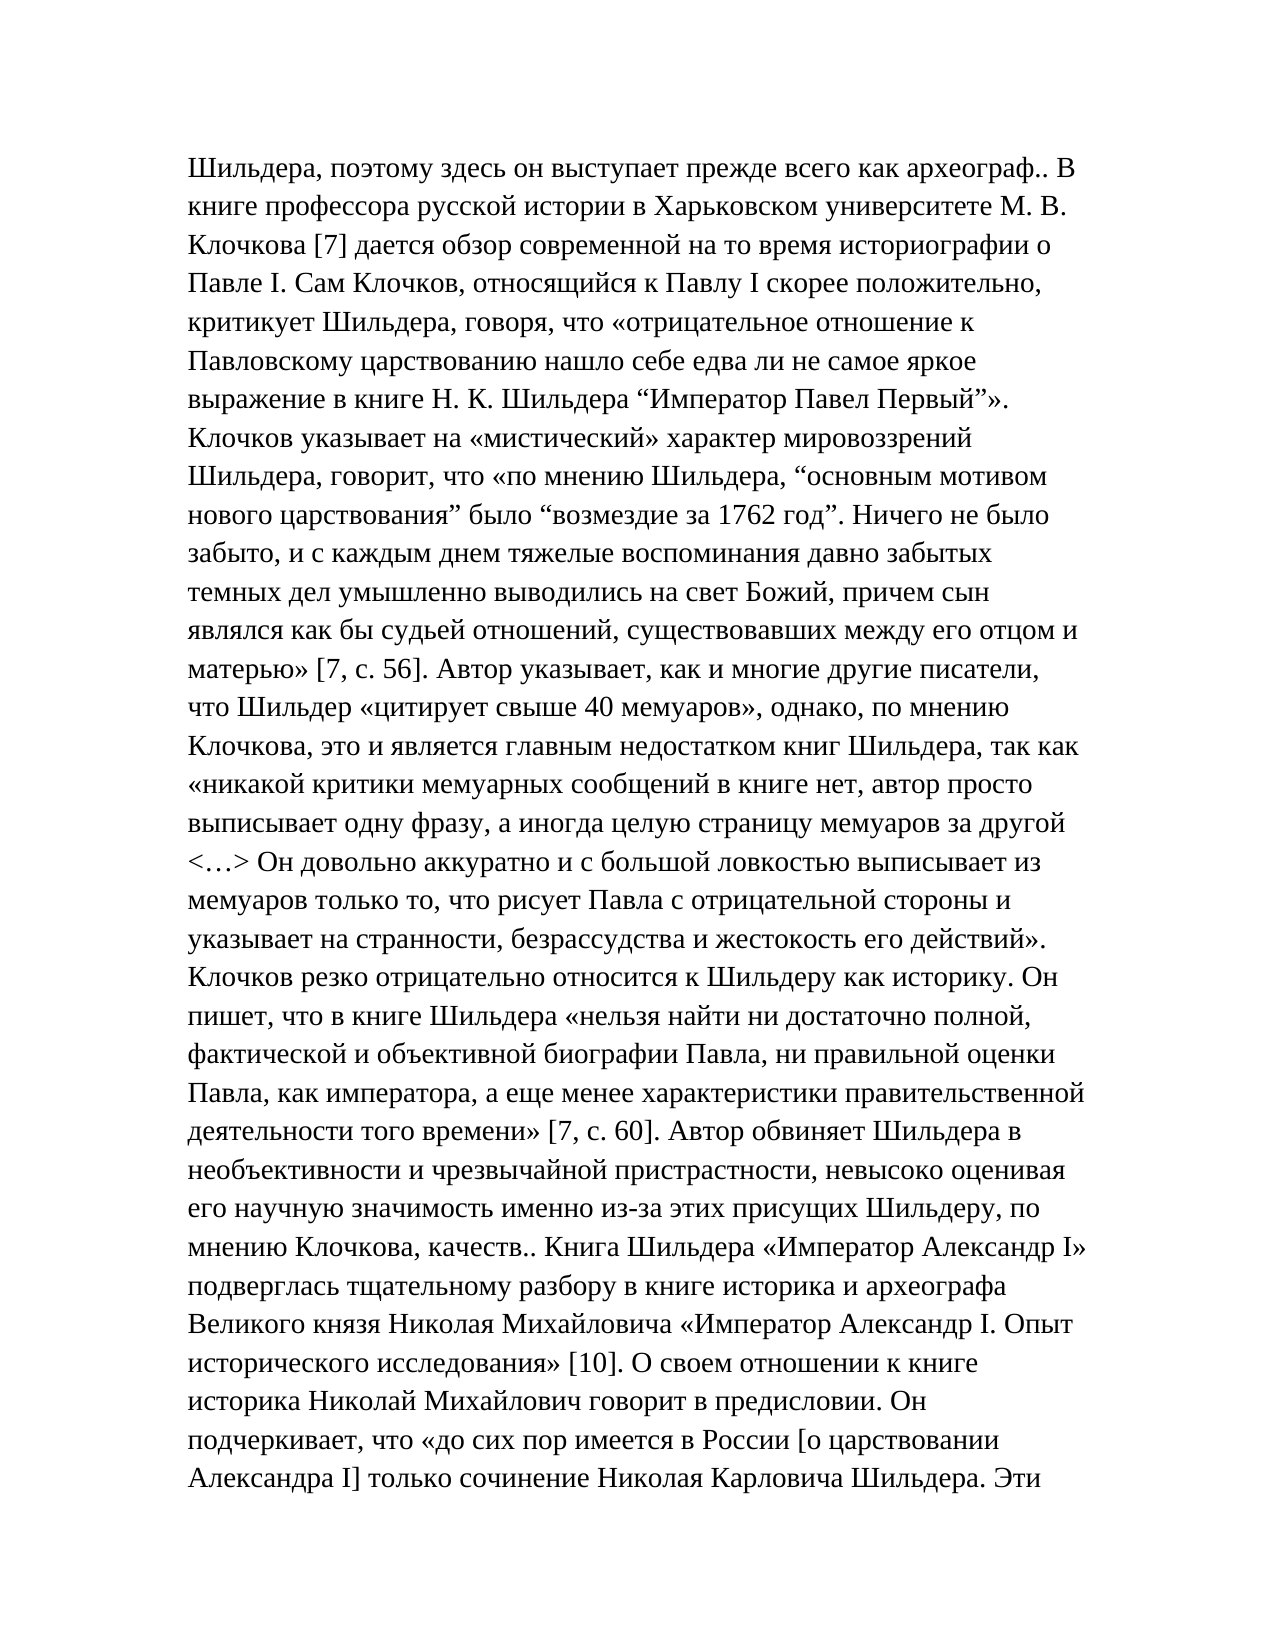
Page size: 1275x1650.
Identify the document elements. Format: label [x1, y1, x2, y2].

text [187, 150, 1087, 1494]
